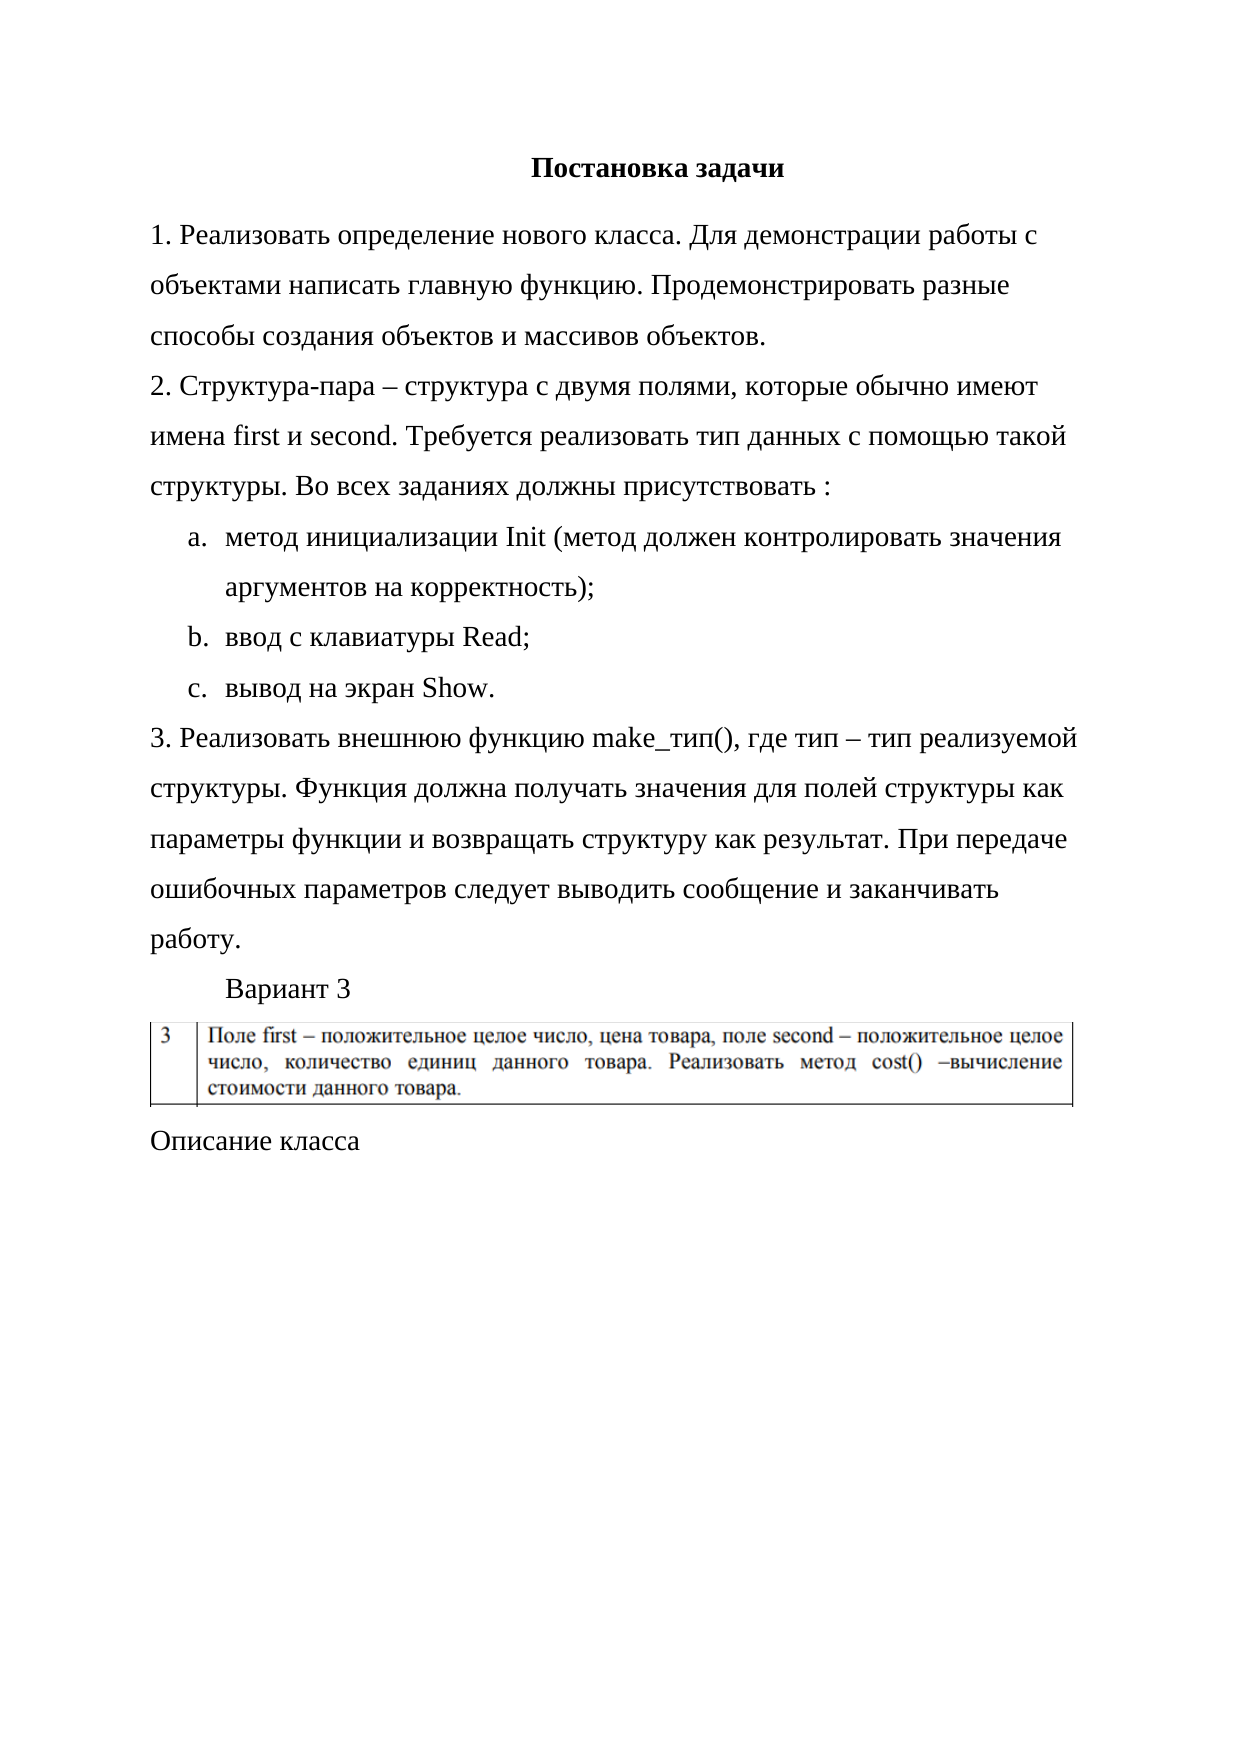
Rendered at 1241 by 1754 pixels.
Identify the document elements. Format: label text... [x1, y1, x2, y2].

list вывод на экран Show. [187, 670, 1090, 703]
picture [150, 1022, 1091, 1107]
text 1. Реализовать определение нового класса. Для демонстрации работы с объектами написать главную функцию. Продемонстрировать разные способы создания объектов и массивов объектов. [150, 217, 1090, 351]
text Вариант 3Описание класса [150, 1107, 1090, 1157]
text 3. Реализовать внешнюю функцию make_тип(), где тип – тип реализуемой структуры. Функция должна получать значения для полей структуры как [150, 720, 1090, 804]
subtitle Постановка задачи [150, 150, 1090, 183]
text 2. Структура-пара – структура с двумя полями, которые обычно имеют имена first и second. Требуется реализовать тип данных с помощью такой структуры. Во всех заданиях должны присутствовать : [150, 368, 1090, 502]
list метод инициализации Init (метод должен контролировать значения аргументов на корректность); [187, 519, 1090, 603]
list ввод с клавиатуры Read; [187, 619, 1090, 653]
text Вариант 3Описание класса [150, 972, 1090, 1022]
text параметры функции и возвращать структуру как результат. При передаче ошибочных параметров следует выводить сообщение и заканчивать работу. [150, 821, 1090, 955]
